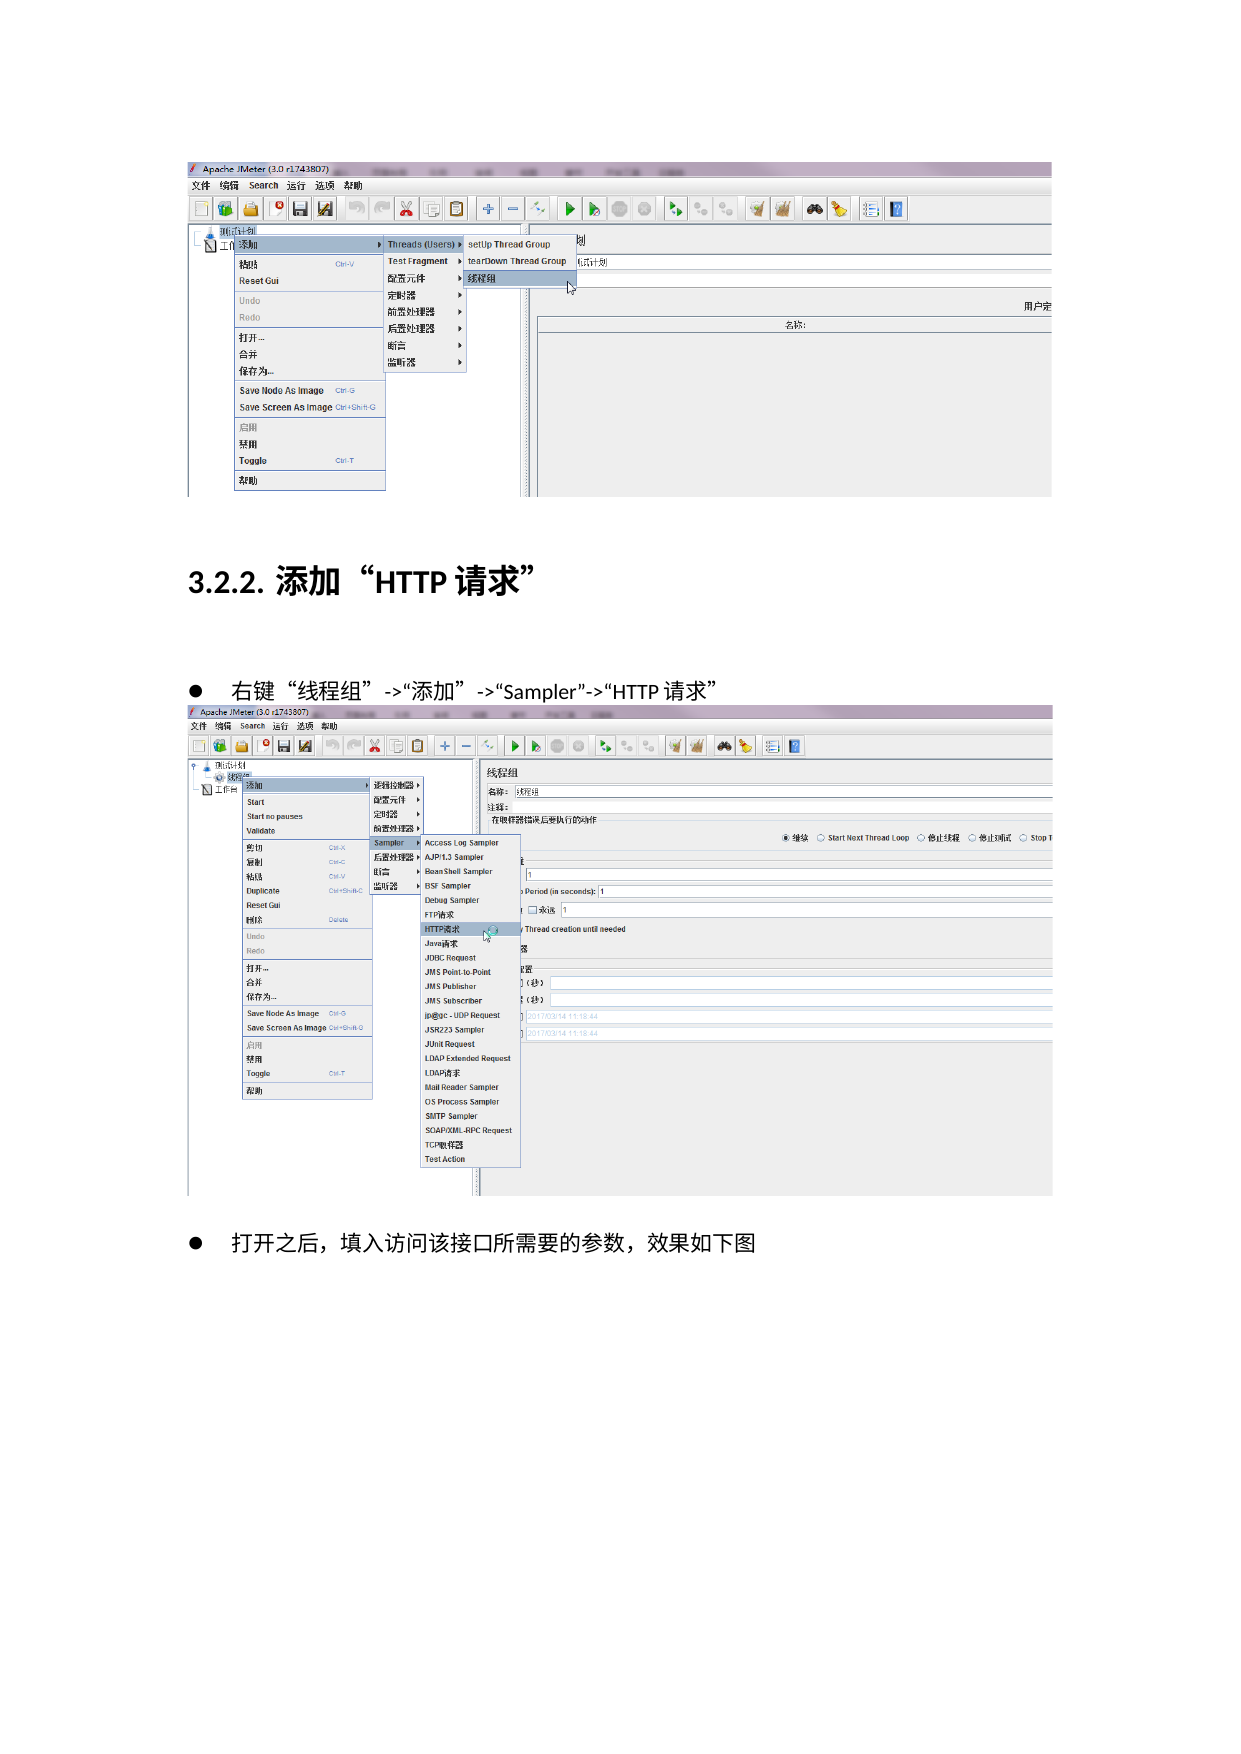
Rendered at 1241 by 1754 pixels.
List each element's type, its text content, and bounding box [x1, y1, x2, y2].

picture [187, 162, 1052, 497]
list 右键“线程组”->“添加”->“Sampler”->“HTTP请求” [187, 673, 1053, 705]
list 打开之后，填入访问该接口所需要的参数，效果如下图 [187, 1226, 1053, 1258]
subtitle 添加“HTTP请求” [187, 547, 1053, 612]
picture [187, 705, 1053, 1196]
